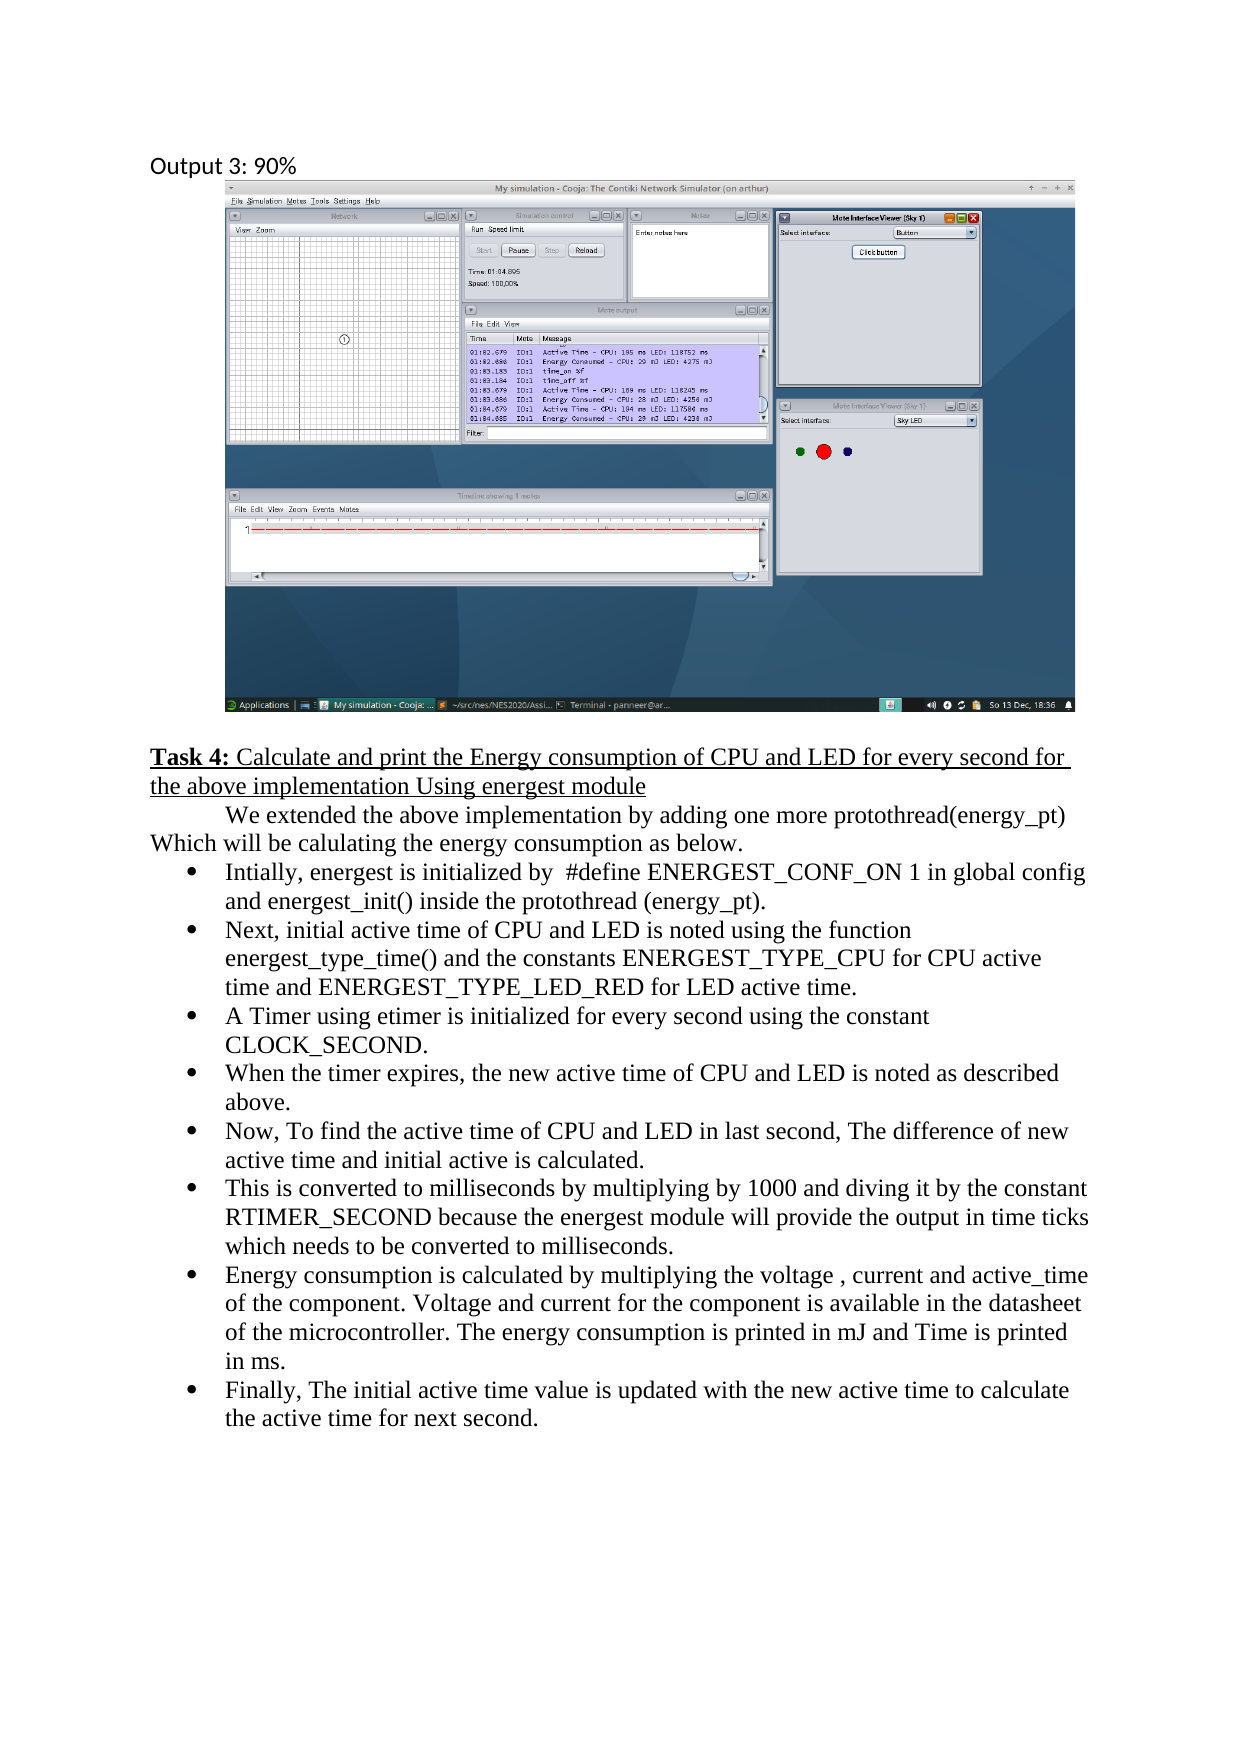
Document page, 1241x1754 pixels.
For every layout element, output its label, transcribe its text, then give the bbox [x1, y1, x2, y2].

text We extended the above implementation by adding one more protothread(energy_pt) [150, 800, 1090, 828]
text Output 3: 90% [150, 150, 1090, 181]
list When the timer expires, the new active time of CPU and LED is noted as described above. [187, 1058, 1090, 1116]
list A Timer using etimer is initialized for every second using the constant CLOCK_SECOND. [187, 1001, 1090, 1058]
list Intially, energest is initialized by #define ENERGEST_CONF_ON 1 in global config and energest_init() inside the protothread (energy_pt). [187, 857, 1090, 915]
list Next, initial active time of CPU and LED is noted using the function energest_type_time() and the constants ENERGEST_TYPE_CPU for CPU active time and ENERGEST_TYPE_LED_RED for LED active time. [187, 915, 1090, 1001]
list Finally, The initial active time value is updated with the new active time to calculate the active time for next second. [187, 1375, 1090, 1432]
list This is converted to milliseconds by multiplying by 1000 and diving it by the constant RTIMER_SECOND because the energest module will provide the output in time ticks which needs to be converted to milliseconds. [187, 1173, 1090, 1260]
text Task 4: Calculate and print the Energy consumption of CPU and LED for every second for the above implementation Using energest module [150, 742, 1090, 800]
text Which will be calulating the energy consumption as below. [150, 828, 1090, 857]
list Now, To find the active time of CPU and LED in last second, The difference of new active time and initial active is calculated. [187, 1116, 1090, 1173]
picture [225, 180, 1075, 712]
list Energy consumption is calculated by multiplying the voltage , current and active_time of the component. Voltage and current for the component is available in the datasheet of the microcontroller. The energy consumption is printed in mJ and Time is printed in ms. [187, 1260, 1090, 1375]
